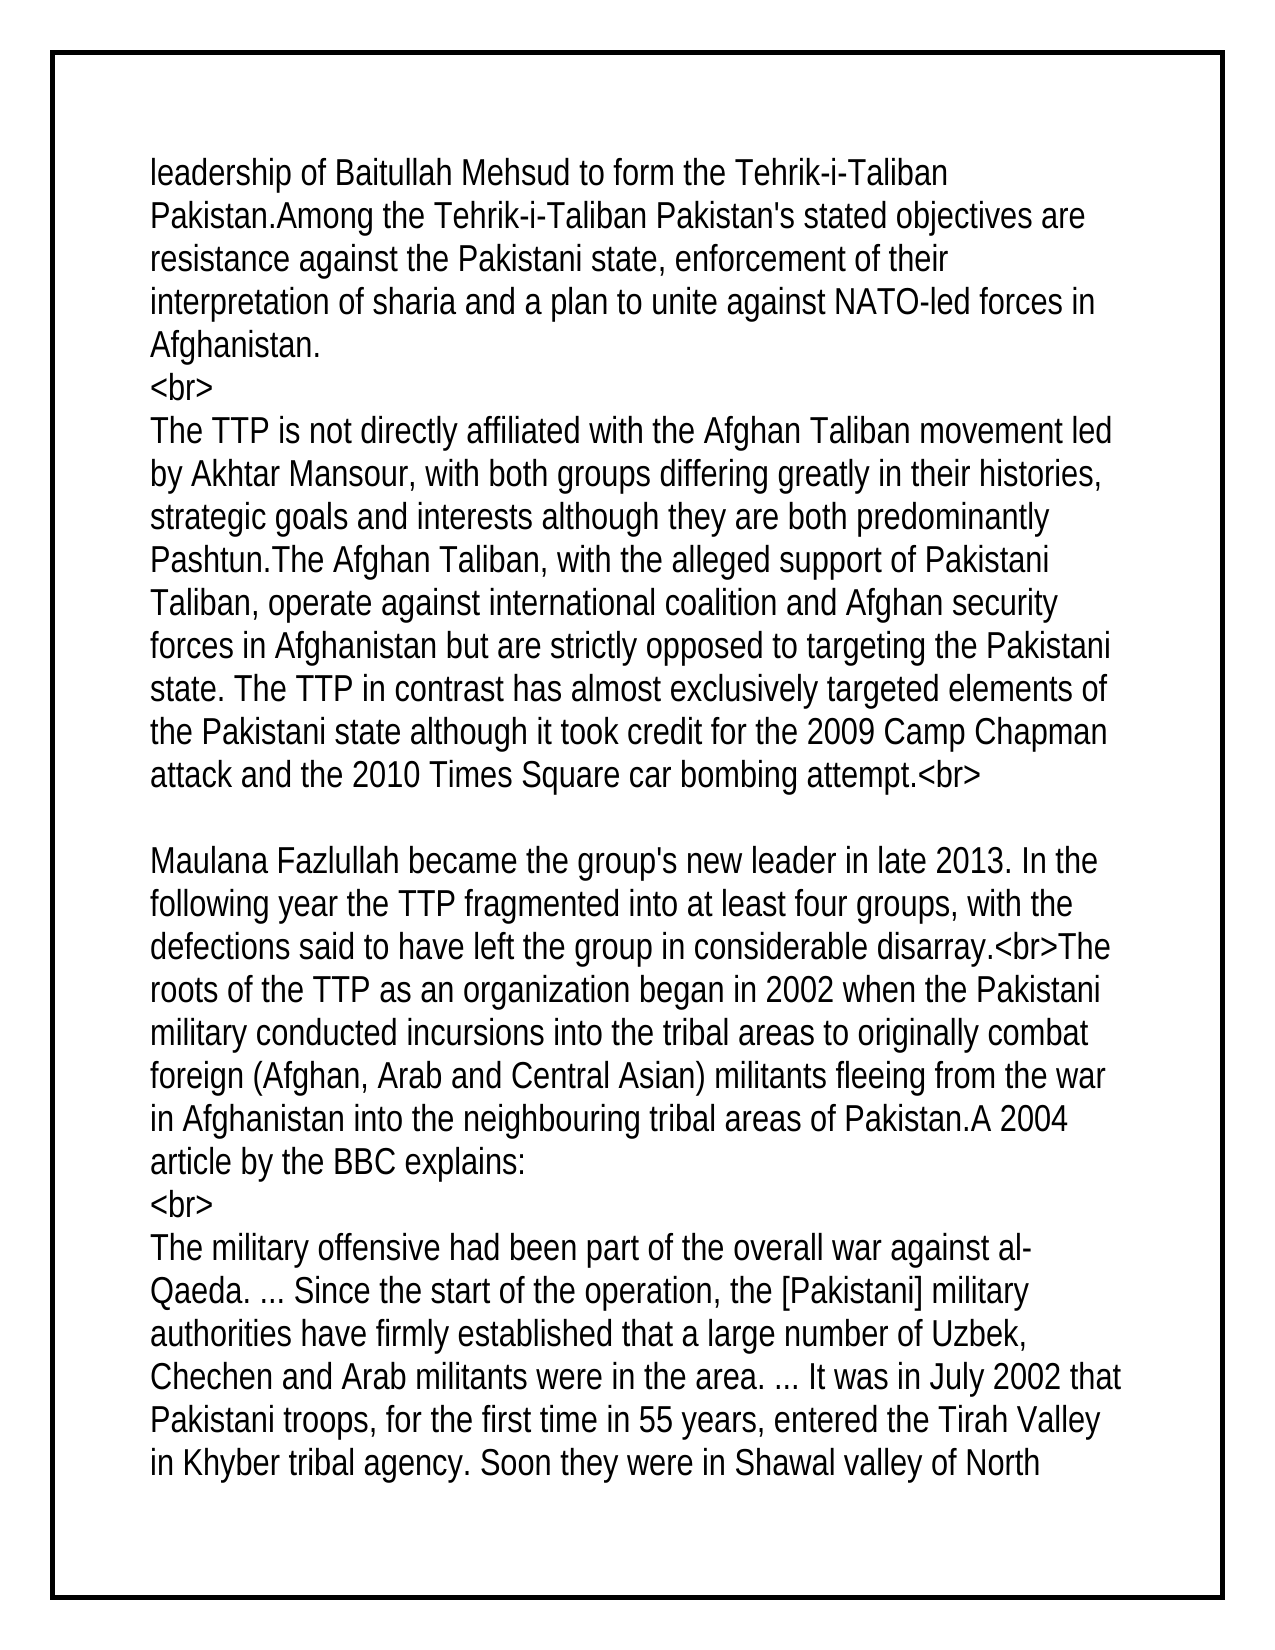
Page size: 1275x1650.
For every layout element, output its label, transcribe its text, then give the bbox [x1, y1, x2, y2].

text The TTP is not directly affiliated with the Afghan Taliban movement led by Akhtar Mansour, with both groups differing greatly in their histories, strategic goals and interests although they are both predominantly Pashtun.The Afghan Taliban, with the alleged support of Pakistani Taliban, operate against international coalition and Afghan security forces in Afghanistan but are strictly opposed to targeting the Pakistani state. The TTP in contrast has almost exclusively targeted elements of the Pakistani state although it took credit for the 2009 Camp Chapman attack and the 2010 Times Square car bombing attempt.<br> [150, 408, 1125, 795]
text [150, 1226, 1125, 1484]
text <br> [150, 1182, 1125, 1226]
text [150, 150, 1125, 365]
text Maulana Fazlullah became the group's new leader in late 2013. In the following year the TTP fragmented into at least four groups, with the defections said to have left the group in considerable disarray.<br>The roots of the TTP as an organization began in 2002 when the Pakistani military conducted incursions into the tribal areas to originally combat foreign (Afghan, Arab and Central Asian) militants fleeing from the war in Afghanistan into the neighbouring tribal areas of Pakistan.A 2004 article by the BBC explains: [150, 838, 1125, 1182]
text <br> [150, 365, 1125, 408]
